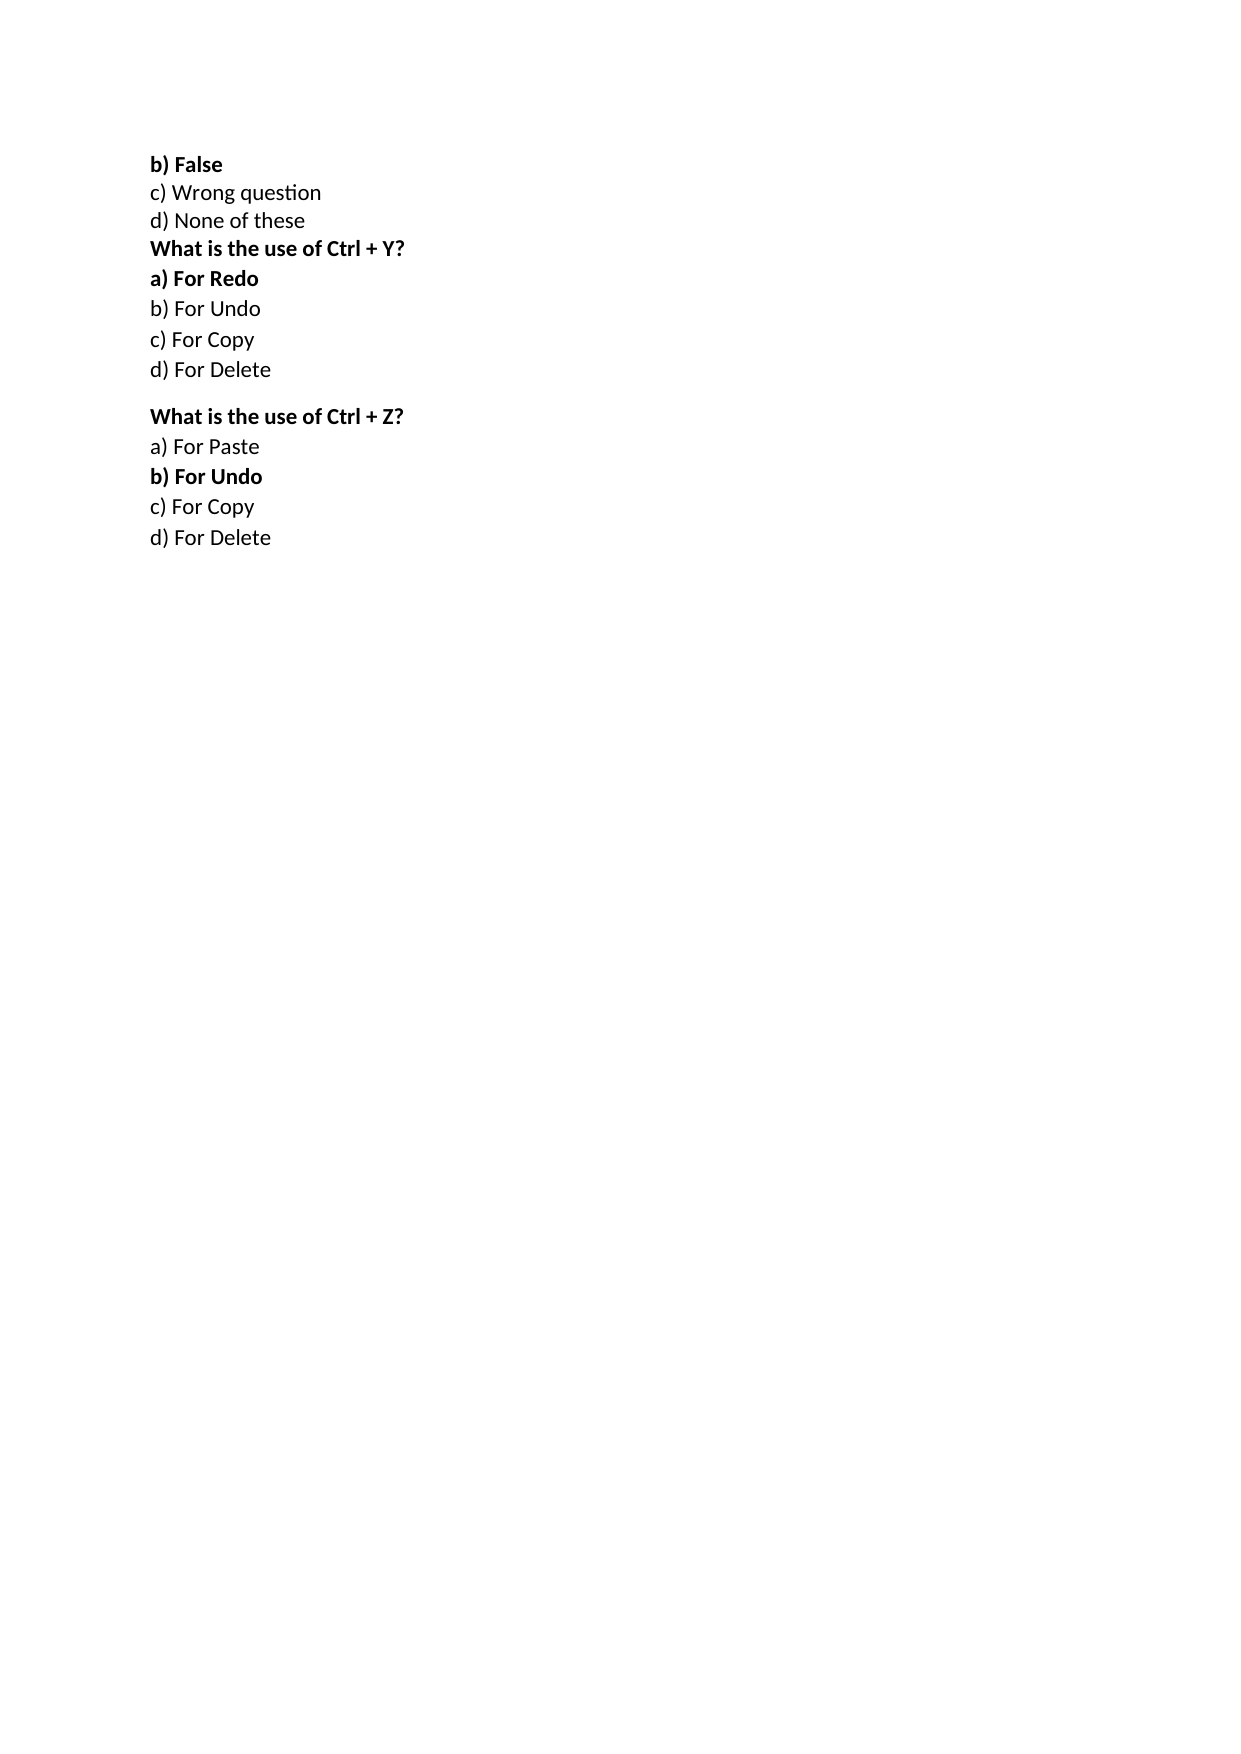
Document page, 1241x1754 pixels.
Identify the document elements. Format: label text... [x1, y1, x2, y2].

text What is the use of Ctrl + Z? a) For Paste b) For Undo c) For Copy d) For Delete [150, 402, 1090, 551]
text What is the use of Ctrl + Y? a) For Redo b) For Undo c) For Copy d) For Delete [150, 234, 1090, 383]
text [150, 150, 1090, 234]
